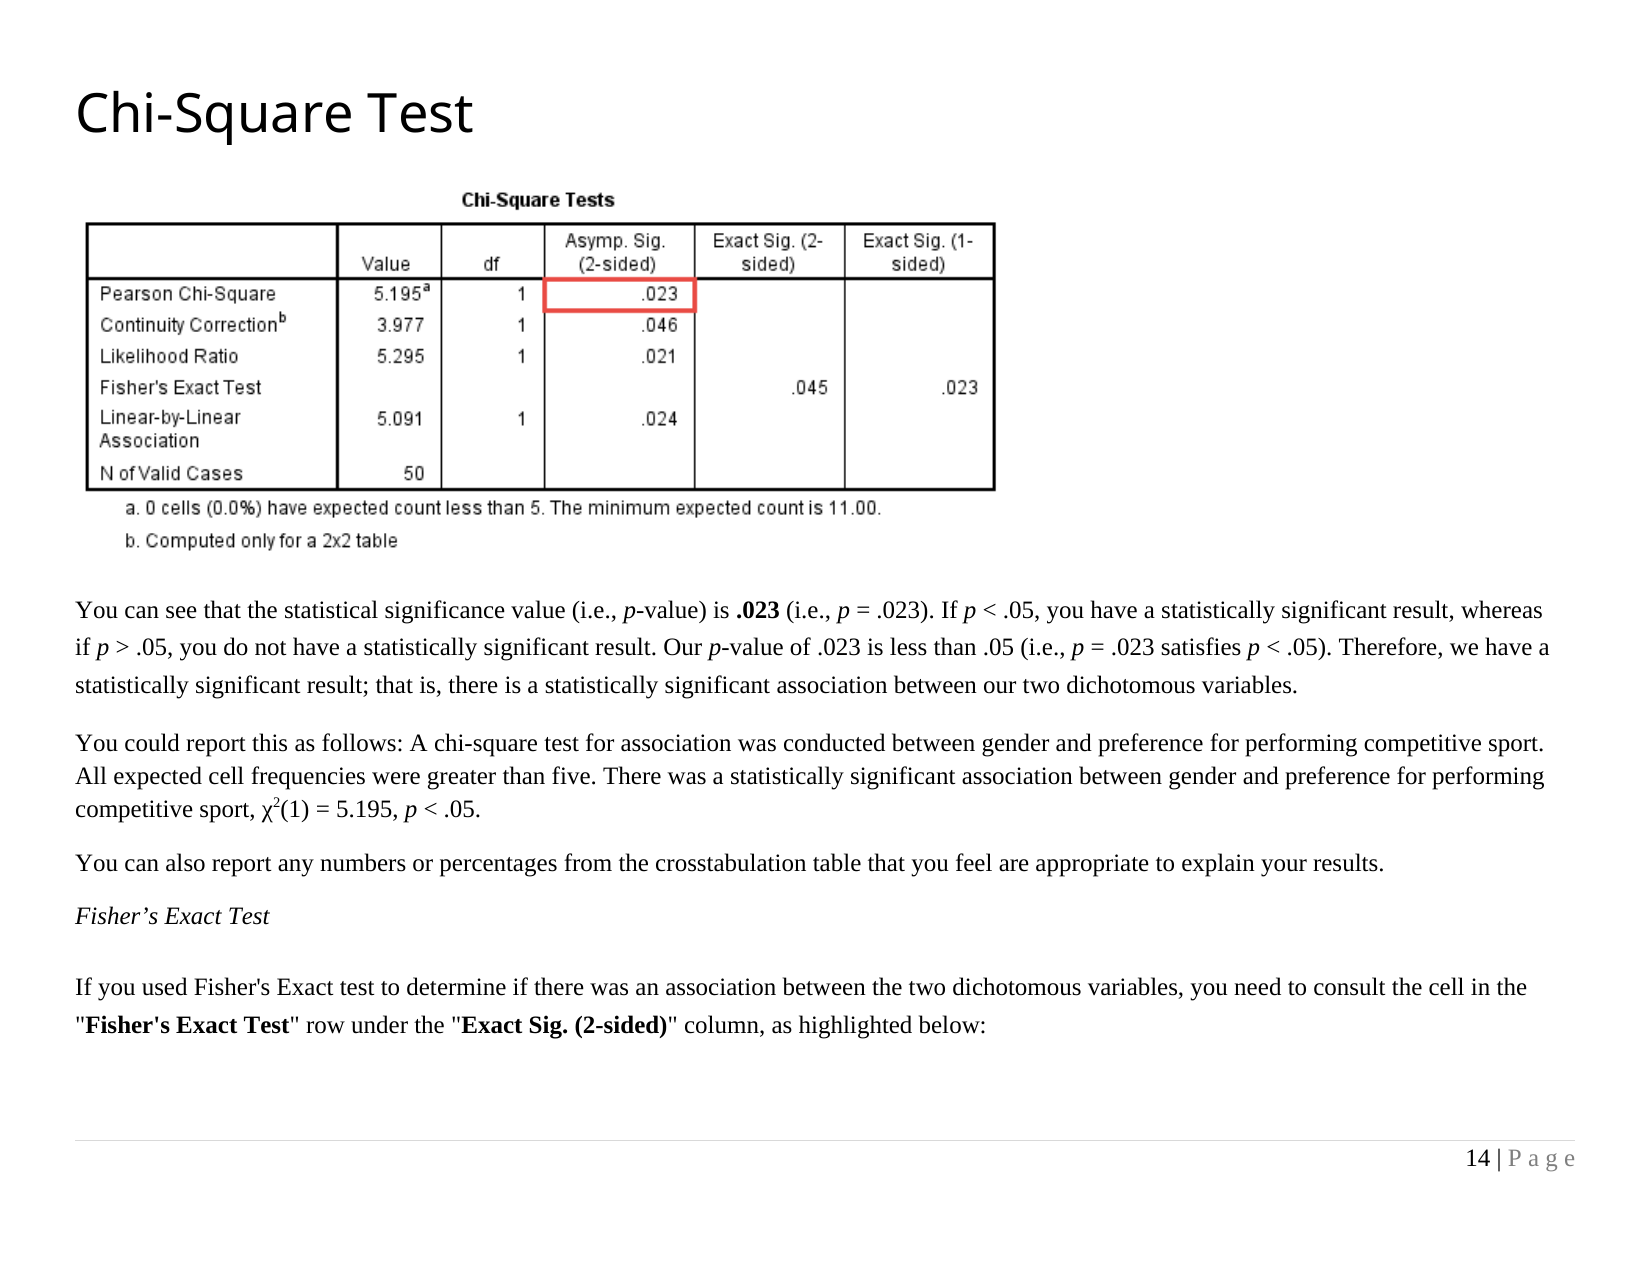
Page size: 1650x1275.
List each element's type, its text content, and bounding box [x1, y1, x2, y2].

text Fisher’s Exact Test [75, 901, 1575, 930]
text If you used Fisher's Exact test to determine if there was an association between the two dichotomous variables, you need to consult the cell in the "Fisher's Exact Test" row under the "Exact Sig. (2-sided)" column, as highlighted below: [75, 964, 1575, 1039]
text You could report this as follows: A chi-square test for association was conducted between gender and preference for performing competitive sport. All expected cell frequencies were greater than five. There was a statistically significant association between gender and preference for performing competitive sport, χ2(1) = 5.195, p < .05. [75, 728, 1575, 822]
picture [75, 182, 1007, 557]
text You can see that the statistical significance value (i.e., p-value) is .023 (i.e., p = .023). If p < .05, you have a statistically significant result, whereas if p > .05, you do not have a statistically significant result. Our p-value of .023 is less than .05 (i.e., p = .023 satisfies p < .05). Therefore, we have a statistically significant result; that is, there is a statistically significant association between our two dichotomous variables. [75, 586, 1575, 698]
text You can also report any numbers or percentages from the crosstabulation table that you feel are appropriate to explain your results. [75, 848, 1575, 876]
